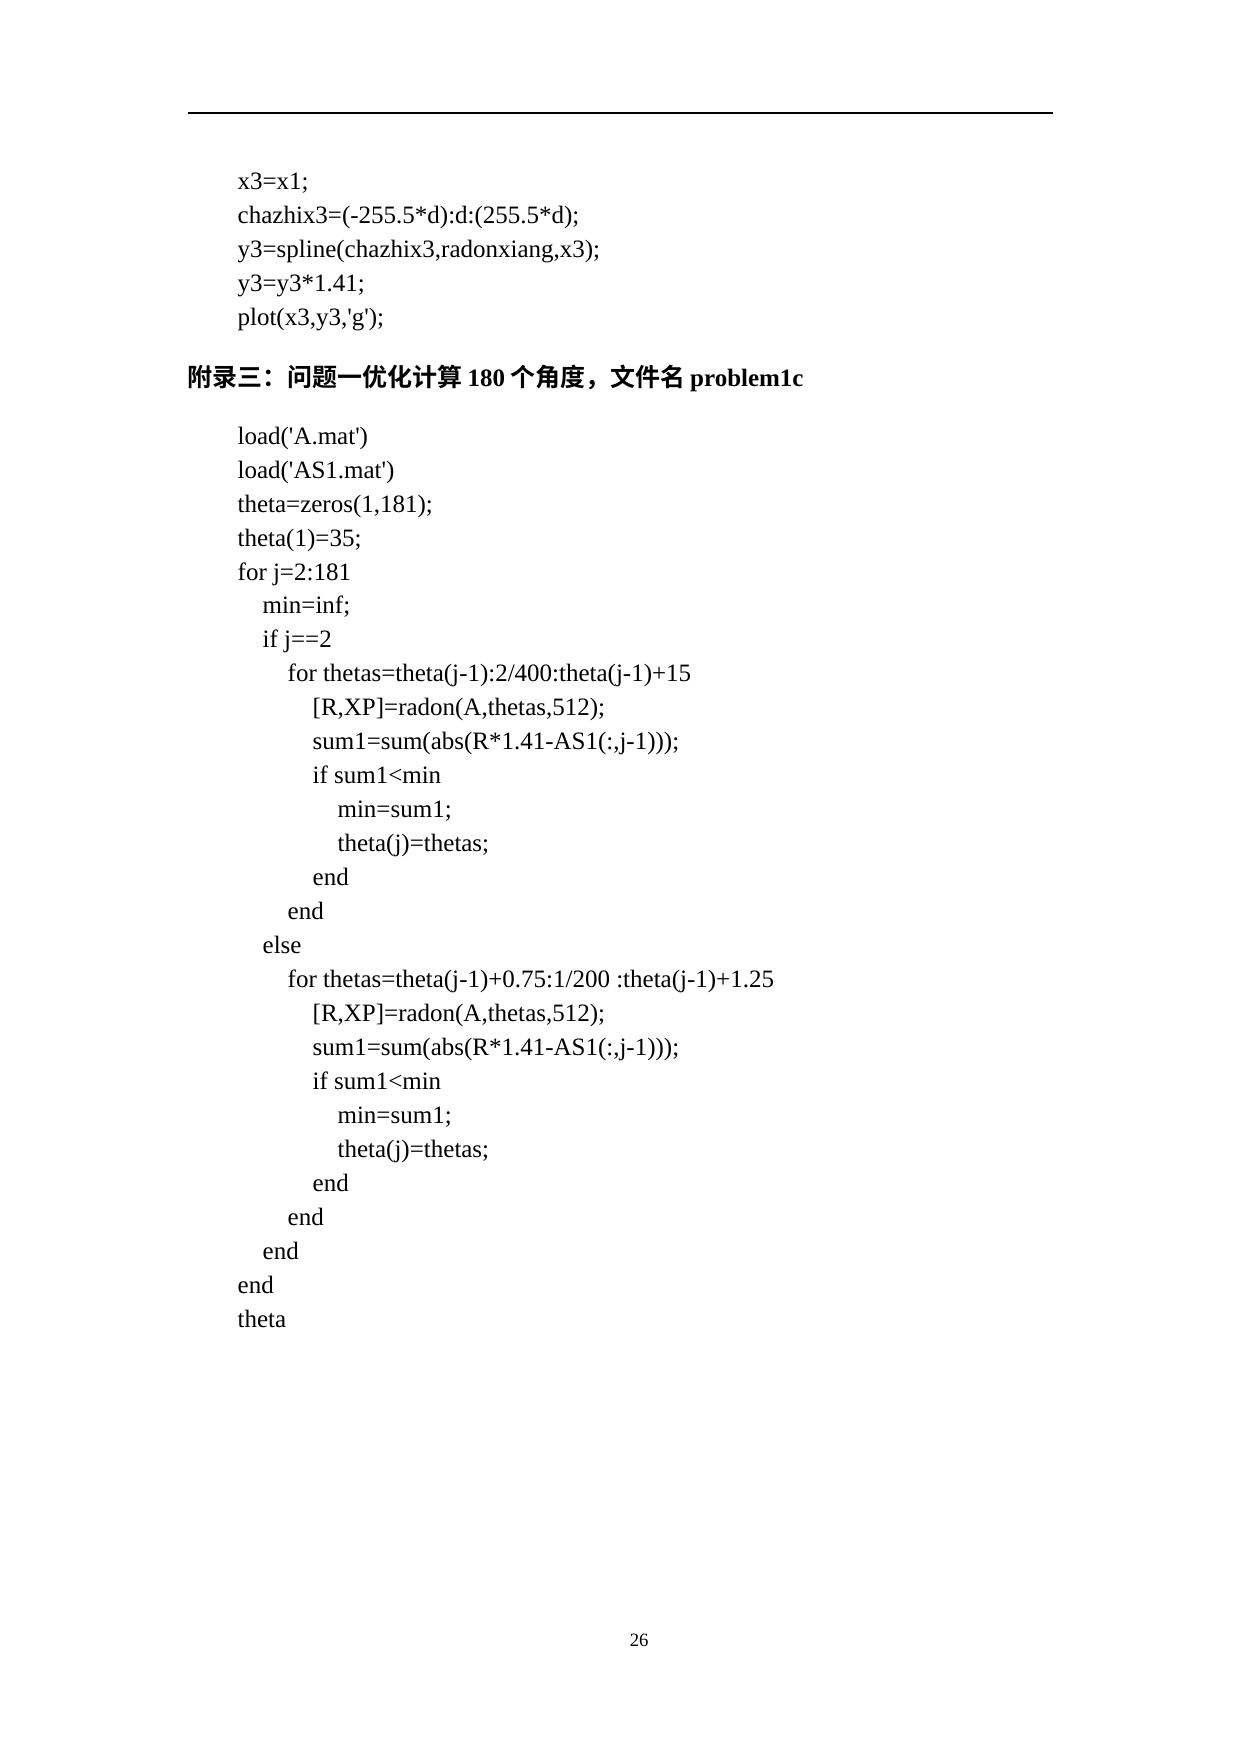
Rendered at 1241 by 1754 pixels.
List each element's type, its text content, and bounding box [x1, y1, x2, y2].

text x3=x1; [187, 164, 1053, 198]
text plot(x3,y3,'g'); [187, 300, 1053, 334]
text load('AS1.mat') [187, 452, 1053, 486]
text y3=spline(chazhix3,radonxiang,x3); [187, 232, 1053, 266]
text else [187, 928, 1053, 962]
text [R,XP]=radon(A,thetas,512); [187, 996, 1053, 1029]
text min=sum1; [187, 792, 1053, 826]
text 附录三：问题一优化计算180个角度，文件名problem1c [187, 342, 1053, 410]
text for thetas=theta(j-1):2/400:theta(j-1)+15 [187, 656, 1053, 690]
text for thetas=theta(j-1)+0.75:1/200 :theta(j-1)+1.25 [187, 962, 1053, 996]
text if j==2 [187, 622, 1053, 656]
text end [187, 1165, 1053, 1199]
text theta=zeros(1,181); [187, 486, 1053, 520]
text sum1=sum(abs(R*1.41-AS1(:,j-1))); [187, 1029, 1053, 1063]
text theta [187, 1301, 1053, 1335]
text theta(j)=thetas; [187, 1131, 1053, 1165]
text load('A.mat') [187, 418, 1053, 452]
text [R,XP]=radon(A,thetas,512); [187, 690, 1053, 724]
text min=inf; [187, 588, 1053, 622]
text end [187, 894, 1053, 928]
text y3=y3*1.41; [187, 266, 1053, 300]
text if sum1<min [187, 758, 1053, 792]
text for j=2:181 [187, 554, 1053, 588]
text theta(j)=thetas; [187, 826, 1053, 860]
text end [187, 1199, 1053, 1233]
text end [187, 860, 1053, 894]
text chazhix3=(-255.5*d):d:(255.5*d); [187, 198, 1053, 232]
text if sum1<min [187, 1063, 1053, 1097]
text theta(1)=35; [187, 520, 1053, 554]
text min=sum1; [187, 1097, 1053, 1131]
text end [187, 1267, 1053, 1301]
text end [187, 1233, 1053, 1267]
text sum1=sum(abs(R*1.41-AS1(:,j-1))); [187, 724, 1053, 758]
